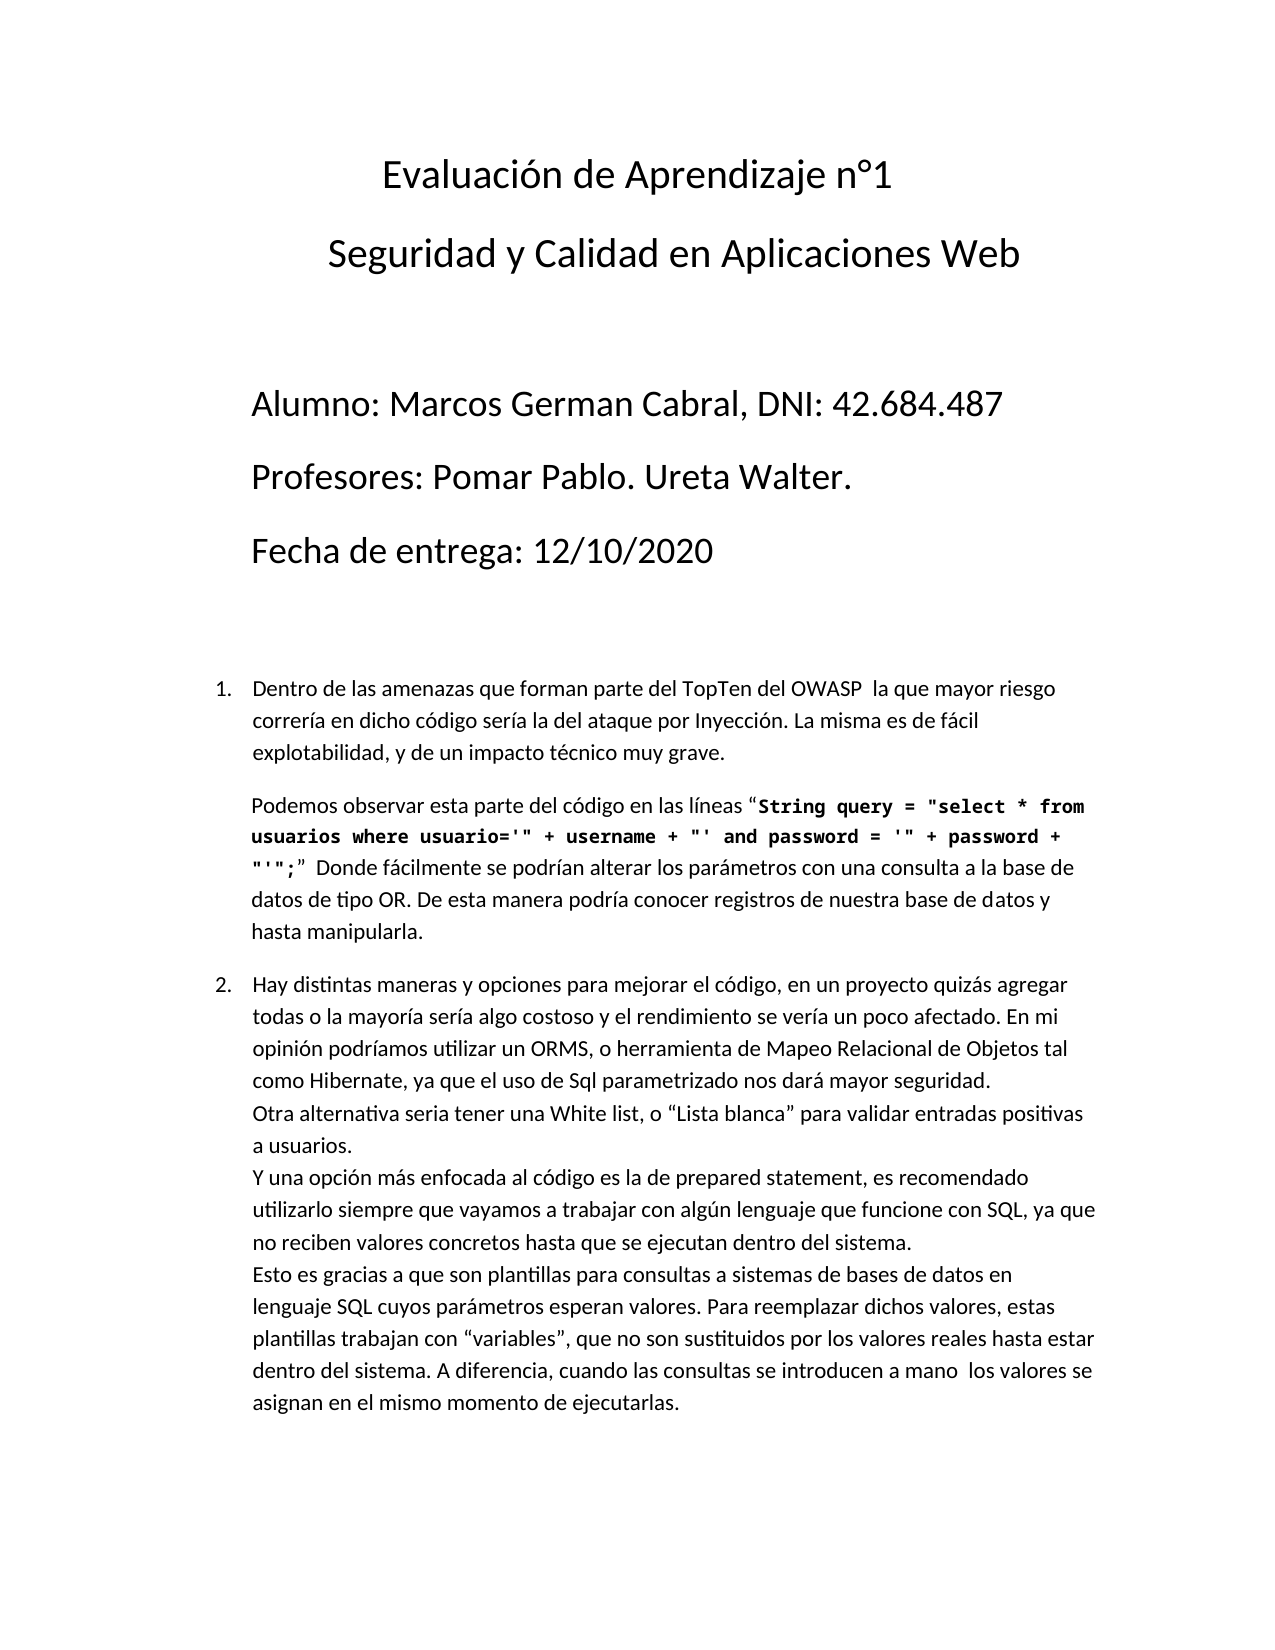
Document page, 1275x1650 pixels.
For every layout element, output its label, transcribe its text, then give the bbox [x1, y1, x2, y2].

text Alumno: Marcos German Cabral, DNI: 42.684.487 [177, 380, 1098, 426]
text Seguridad y Calidad en Aplicaciones Web [177, 227, 1098, 278]
list Y una opción más enfocada al código es la de prepared statement, es recomendado utilizarlo siempre que vayamos a trabajar con algún lenguaje que funcione con SQL, ya que no reciben valores concretos hasta que se ejecutan dentro del sistema. [252, 1163, 1098, 1256]
text Podemos observar esta parte del código en las líneas “String query = "select * from usuarios where usuario='" + username + "' and password = '" + password + "'";” Donde fácilmente se podrían alterar los parámetros con una consulta a la base de datos de tipo OR. De esta manera podría conocer registros de nuestra base de datos y hasta manipularla. [251, 791, 1098, 945]
list Esto es gracias a que son plantillas para consultas a sistemas de bases de datos en lenguaje SQL cuyos parámetros esperan valores. Para reemplazar dichos valores, estas plantillas trabajan con “variables”, que no son sustituidos por los valores reales hasta estar dentro del sistema. A diferencia, cuando las consultas se introducen a mano los valores se asignan en el mismo momento de ejecutarlas. [252, 1260, 1098, 1417]
list Dentro de las amenazas que forman parte del TopTen del OWASP la que mayor riesgo correría en dicho código sería la del ataque por Inyección. La misma es de fácil explotabilidad, y de un impacto técnico muy grave. [215, 674, 1098, 766]
text Evaluación de Aprendizaje n°1 [177, 148, 1098, 198]
text Profesores: Pomar Pablo. Ureta Walter. [177, 453, 1098, 499]
list Hay distintas maneras y opciones para mejorar el código, en un proyecto quizás agregar todas o la mayoría sería algo costoso y el rendimiento se vería un poco afectado. En mi opinión podríamos utilizar un ORMS, o herramienta de Mapeo Relacional de Objetos tal como Hibernate, ya que el uso de Sql parametrizado nos dará mayor seguridad. [215, 970, 1098, 1095]
list Otra alternativa seria tener una White list, o “Lista blanca” para validar entradas positivas a usuarios. [252, 1099, 1098, 1159]
text Fecha de entrega: 12/10/2020 [177, 527, 1098, 573]
